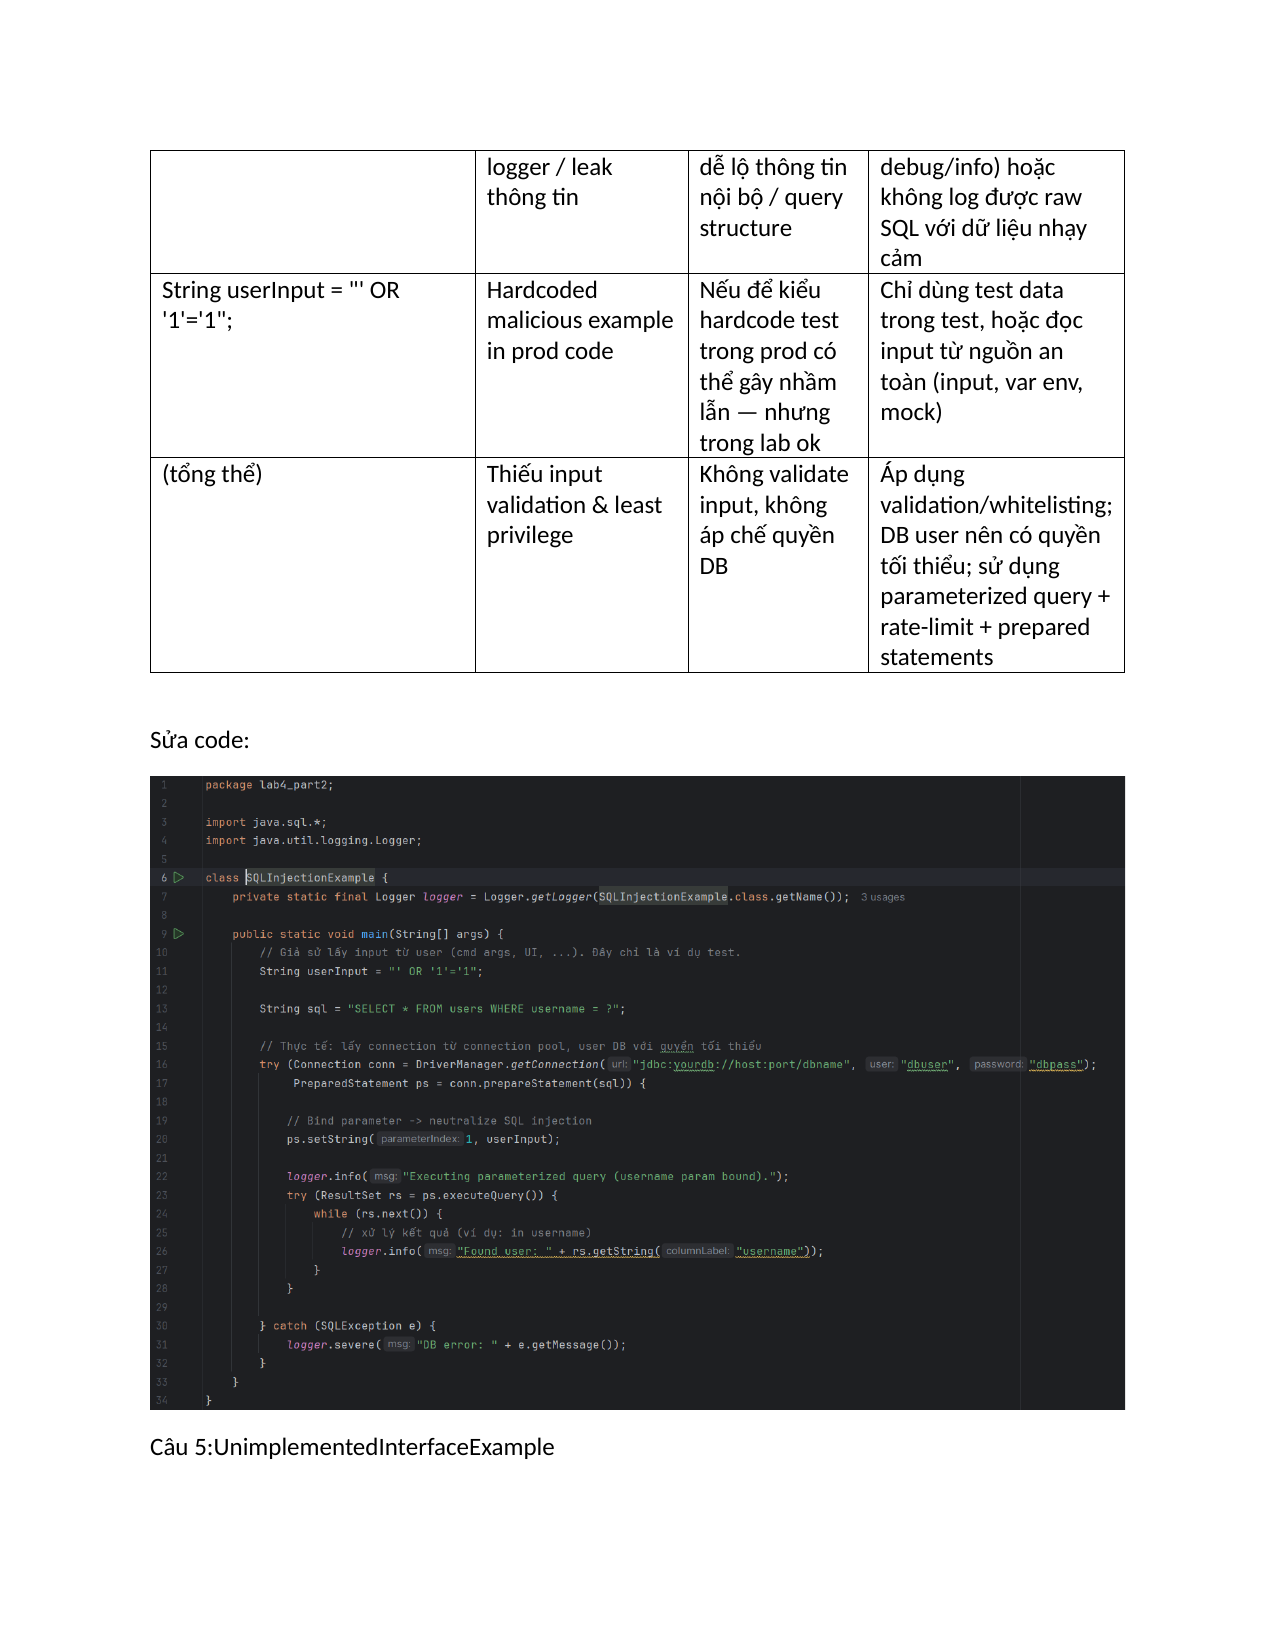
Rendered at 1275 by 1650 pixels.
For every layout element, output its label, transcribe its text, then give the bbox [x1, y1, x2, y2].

text Câu 5:UnimplementedInterfaceExample [150, 1431, 1125, 1461]
table_cell Nếu để kiểu hardcode test trong prod có thể gây nhầm lẫn — nhưng trong lab ok [689, 274, 868, 457]
table_cell Áp dụng validation/whitelisting; DB user nên có quyền tối thiểu; sử dụng parameterized query + rate-limit + prepared statements [869, 458, 1124, 672]
table_cell Chỉ dùng test data trong test, hoặc đọc input từ nguồn an toàn (input, var env, mock) [869, 274, 1124, 457]
picture [150, 776, 1125, 1410]
table_cell Thiếu input validation & least privilege [476, 458, 688, 672]
table_cell Không validate input, không áp chế quyền DB [689, 458, 868, 672]
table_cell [689, 151, 868, 273]
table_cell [151, 151, 475, 273]
table_cell (tổng thể) [151, 458, 475, 672]
table_cell Hardcoded malicious example in prod code [476, 274, 688, 457]
text Sửa code: [150, 725, 1125, 755]
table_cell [869, 151, 1124, 273]
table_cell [476, 151, 688, 273]
table_cell String userInput = "' OR '1'='1"; [151, 274, 475, 457]
